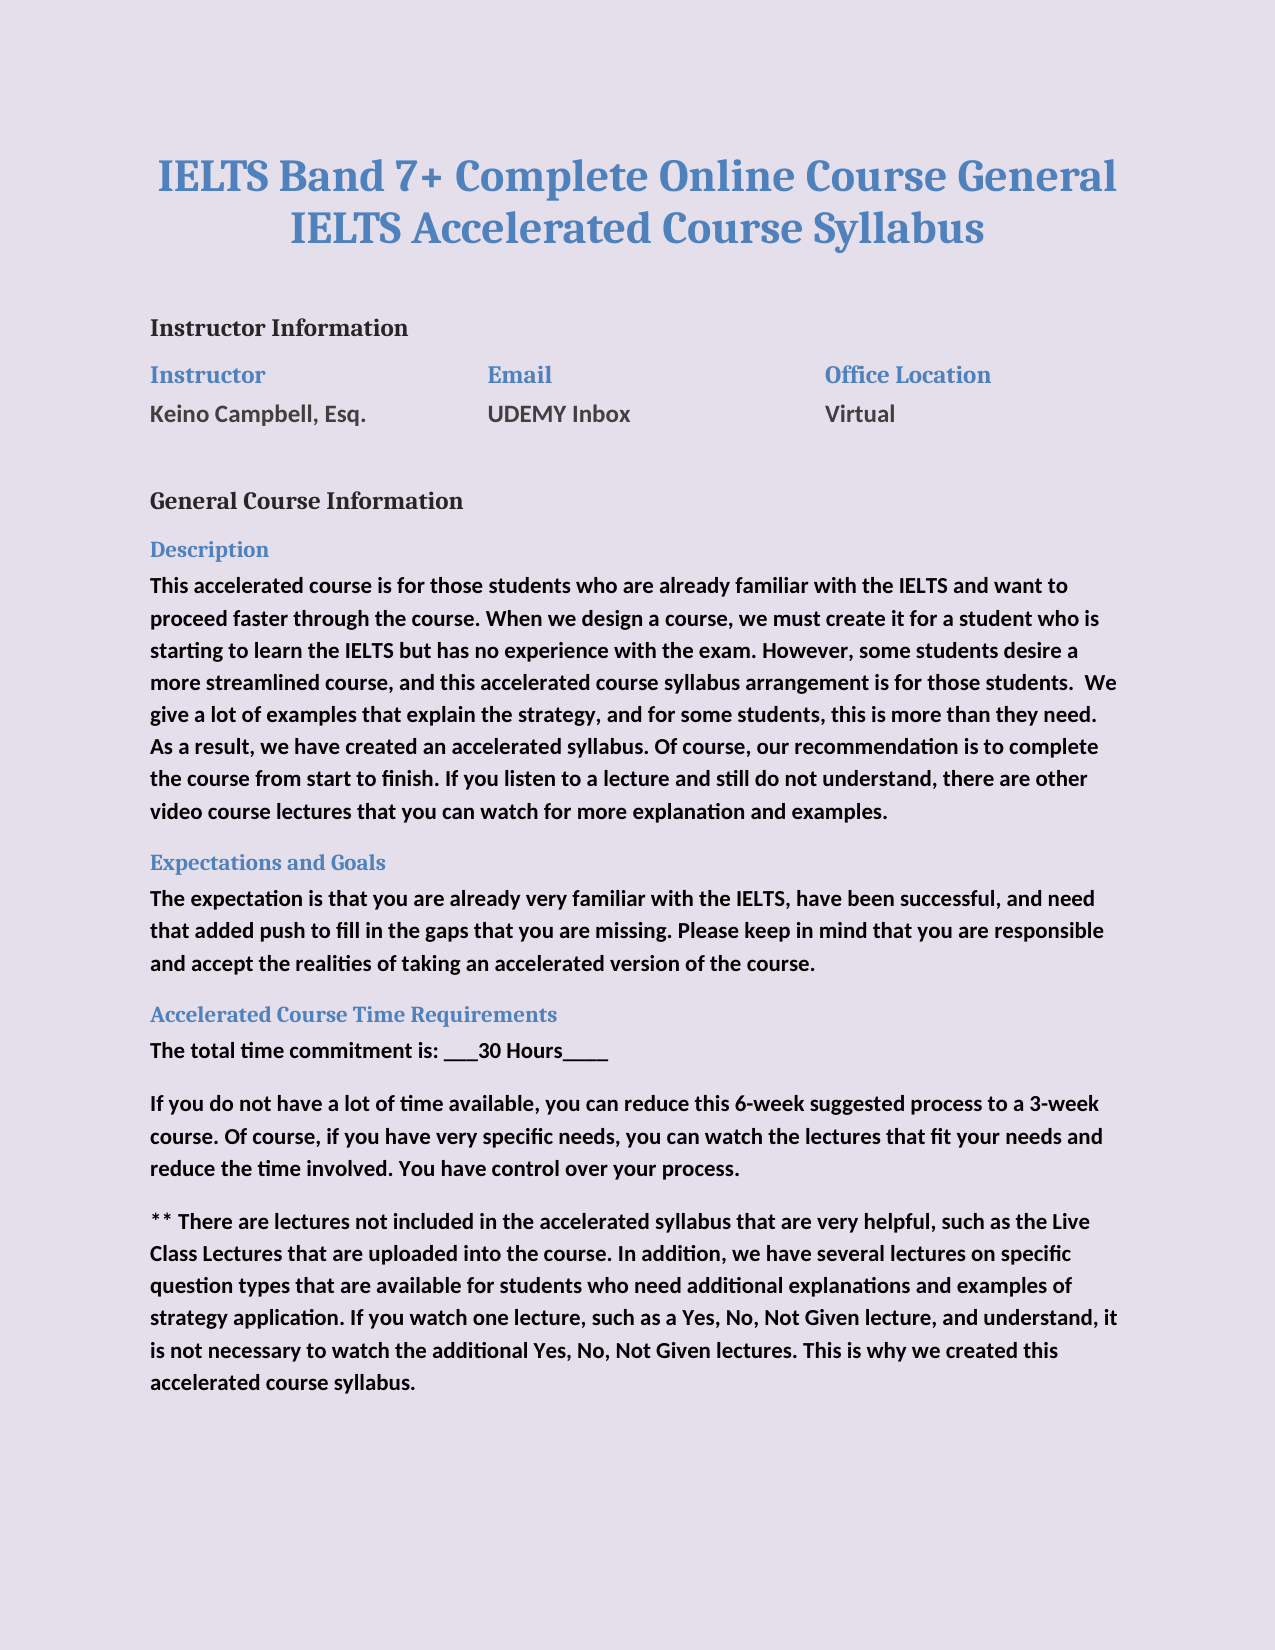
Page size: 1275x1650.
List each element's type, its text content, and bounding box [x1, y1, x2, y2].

table_header Office Location [825, 361, 1162, 398]
subtitle Expectations and Goals [150, 850, 1125, 876]
table_cell UDEMY Inbox [487, 398, 825, 429]
table_header Instructor [150, 361, 487, 398]
table_header Email [487, 361, 825, 398]
table_cell Keino Campbell, Esq. [150, 398, 487, 429]
subtitle Instructor Information [150, 314, 1125, 342]
text The total time commitment is: ___30 Hours____ [150, 1037, 1125, 1064]
table_cell Virtual [825, 398, 1162, 429]
title IELTS Band 7+ Complete Online Course General IELTS Accelerated Course Syllabus [150, 150, 1125, 255]
subtitle General Course Information [150, 487, 1125, 516]
subtitle Description [150, 537, 1125, 563]
text If you do not have a lot of time available, you can reduce this 6-week suggested process to a 3-week course. Of course, if you have very specific needs, you can watch the lectures that fit your needs and reduce the time involved. You have control over your process. [150, 1089, 1125, 1182]
text This accelerated course is for those students who are already familiar with the IELTS and want to proceed faster through the course. When we design a course, we must create it for a student who is starting to learn the IELTS but has no experience with the exam. However, some students desire a more streamlined course, and this accelerated course syllabus arrangement is for those students. We give a lot of examples that explain the strategy, and for some students, this is more than they need. As a result, we have created an accelerated syllabus. Of course, our recommendation is to complete the course from start to finish. If you listen to a lecture and still do not understand, there are other video course lectures that you can watch for more explanation and examples. [150, 571, 1125, 825]
text The expectation is that you are already very familiar with the IELTS, have been successful, and need that added push to fill in the gaps that you are missing. Please keep in mind that you are responsible and accept the realities of taking an accelerated version of the course. [150, 884, 1125, 977]
text ** There are lectures not included in the accelerated syllabus that are very helpful, such as the Live Class Lectures that are uploaded into the course. In addition, we have several lectures on specific question types that are available for students who need additional explanations and examples of strategy application. If you watch one lecture, such as a Yes, No, Not Given lecture, and understand, it is not necessary to watch the additional Yes, No, Not Given lectures. This is why we created this accelerated course syllabus. [150, 1207, 1125, 1396]
subtitle Accelerated Course Time Requirements [150, 1002, 1125, 1028]
